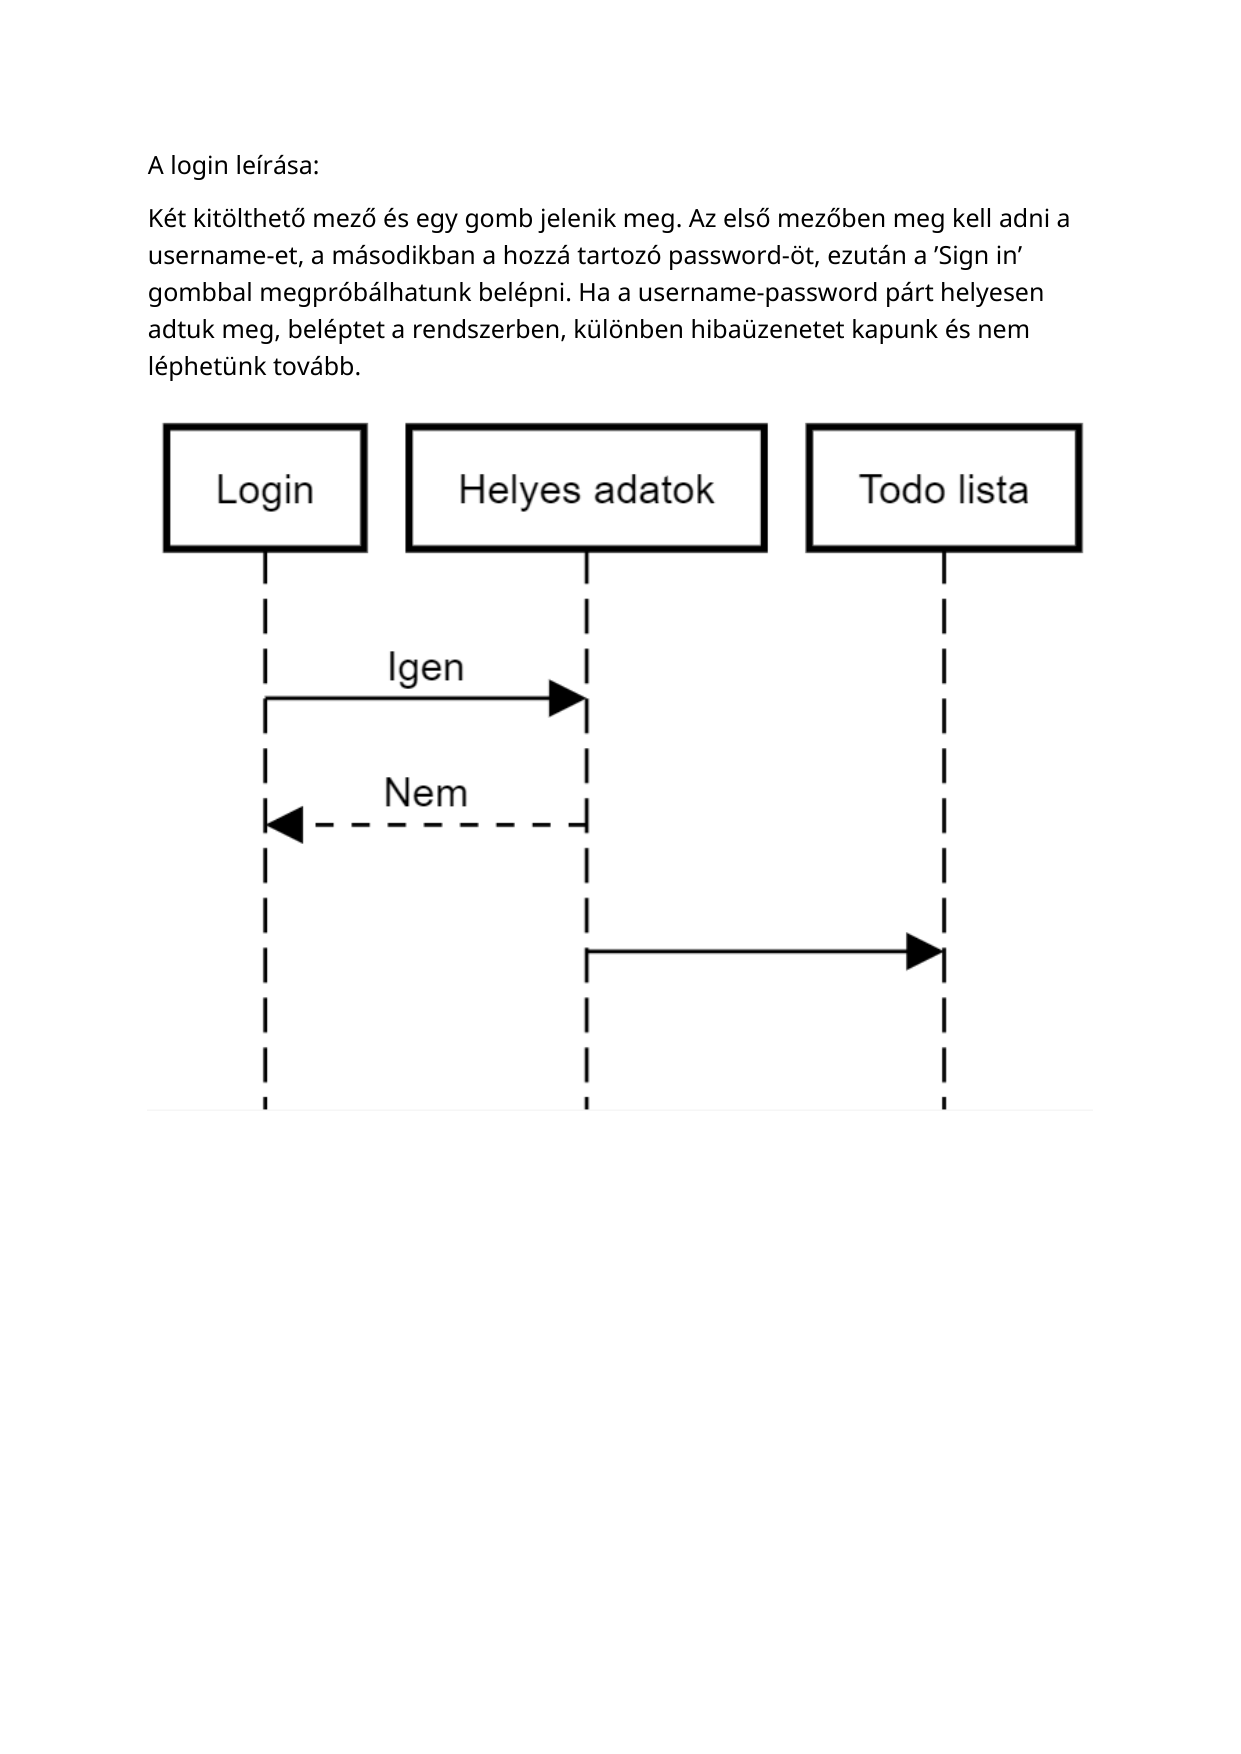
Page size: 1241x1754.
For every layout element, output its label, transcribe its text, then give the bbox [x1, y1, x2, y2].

text A login leírása: [148, 148, 1093, 182]
text Két kitölthető mező és egy gomb jelenik meg. Az első mezőben meg kell adni a username-et, a másodikban a hozzá tartozó password-öt, ezután a ’Sign in’ gombbal megpróbálhatunk belépni. Ha a username-password párt helyesen adtuk meg, beléptet a rendszerben, különben hibaüzenetet kapunk és nem léphetünk tovább. [148, 201, 1093, 382]
picture [147, 401, 1093, 1111]
